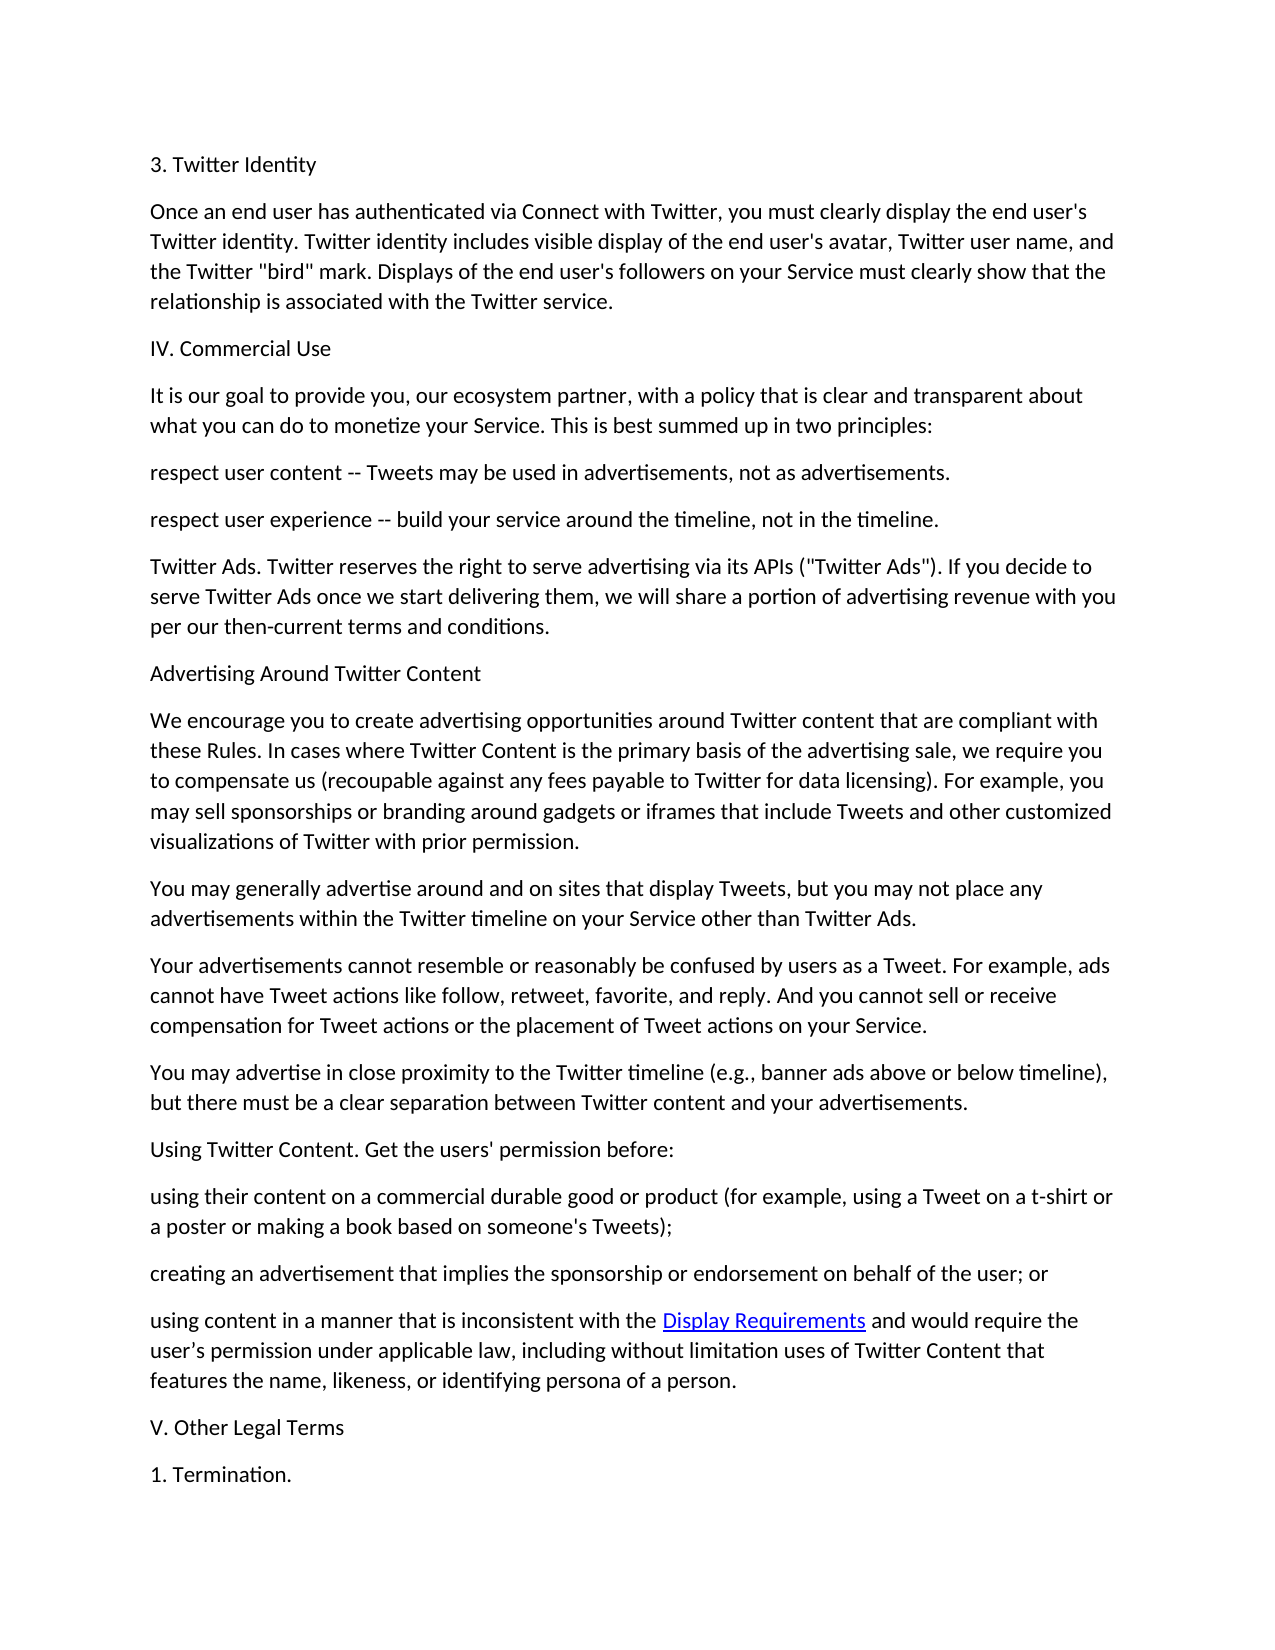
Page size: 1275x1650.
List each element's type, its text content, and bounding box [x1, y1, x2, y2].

text We encourage you to create advertising opportunities around Twitter content that are compliant with these Rules. In cases where Twitter Content is the primary basis of the advertising sale, we require you to compensate us (recoupable against any fees payable to Twitter for data licensing). For example, you may sell sponsorships or branding around gadgets or iframes that include Tweets and other customized visualizations of Twitter with prior permission. [150, 706, 1125, 855]
text Once an end user has authenticated via Connect with Twitter, you must clearly display the end user's Twitter identity. Twitter identity includes visible display of the end user's avatar, Twitter user name, and the Twitter "bird" mark. Displays of the end user's followers on your Service must clearly show that the relationship is associated with the Twitter service. [150, 197, 1125, 316]
text using their content on a commercial durable good or product (for example, using a Tweet on a t-shirt or a poster or making a book based on someone's Tweets); [150, 1182, 1125, 1241]
text 1. Termination. [150, 1460, 1125, 1488]
text You may generally advertise around and on sites that display Tweets, but you may not place any advertisements within the Twitter timeline on your Service other than Twitter Ads. [150, 874, 1125, 932]
text Advertising Around Twitter Content [150, 659, 1125, 687]
text Your advertisements cannot resemble or reasonably be confused by users as a Tweet. For example, ads cannot have Tweet actions like follow, retweet, favorite, and reply. And you cannot sell or receive compensation for Tweet actions or the placement of Tweet actions on your Service. [150, 951, 1125, 1039]
text using content in a manner that is inconsistent with the Display Requirements and would require the user’s permission under applicable law, including without limitation uses of Twitter Content that features the name, likeness, or identifying persona of a person. [150, 1306, 1125, 1395]
text Twitter Ads. Twitter reserves the right to serve advertising via its APIs ("Twitter Ads"). If you decide to serve Twitter Ads once we start delivering them, we will share a portion of advertising revenue with you per our then-current terms and conditions. [150, 552, 1125, 641]
text creating an advertisement that implies the sponsorship or endorsement on behalf of the user; or [150, 1259, 1125, 1287]
text It is our goal to provide you, our ecosystem partner, with a policy that is clear and transparent about what you can do to monetize your Service. This is best summed up in two principles: [150, 381, 1125, 439]
text V. Other Legal Terms [150, 1413, 1125, 1442]
text respect user experience -- build your service around the timeline, not in the timeline. [150, 505, 1125, 533]
text IV. Commercial Use [150, 334, 1125, 362]
text You may advertise in close proximity to the Twitter timeline (e.g., banner ads above or below timeline), but there must be a clear separation between Twitter content and your advertisements. [150, 1058, 1125, 1117]
text Using Twitter Content. Get the users' permission before: [150, 1135, 1125, 1163]
text respect user content -- Tweets may be used in advertisements, not as advertisements. [150, 458, 1125, 486]
text 3. Twitter Identity [150, 150, 1125, 178]
